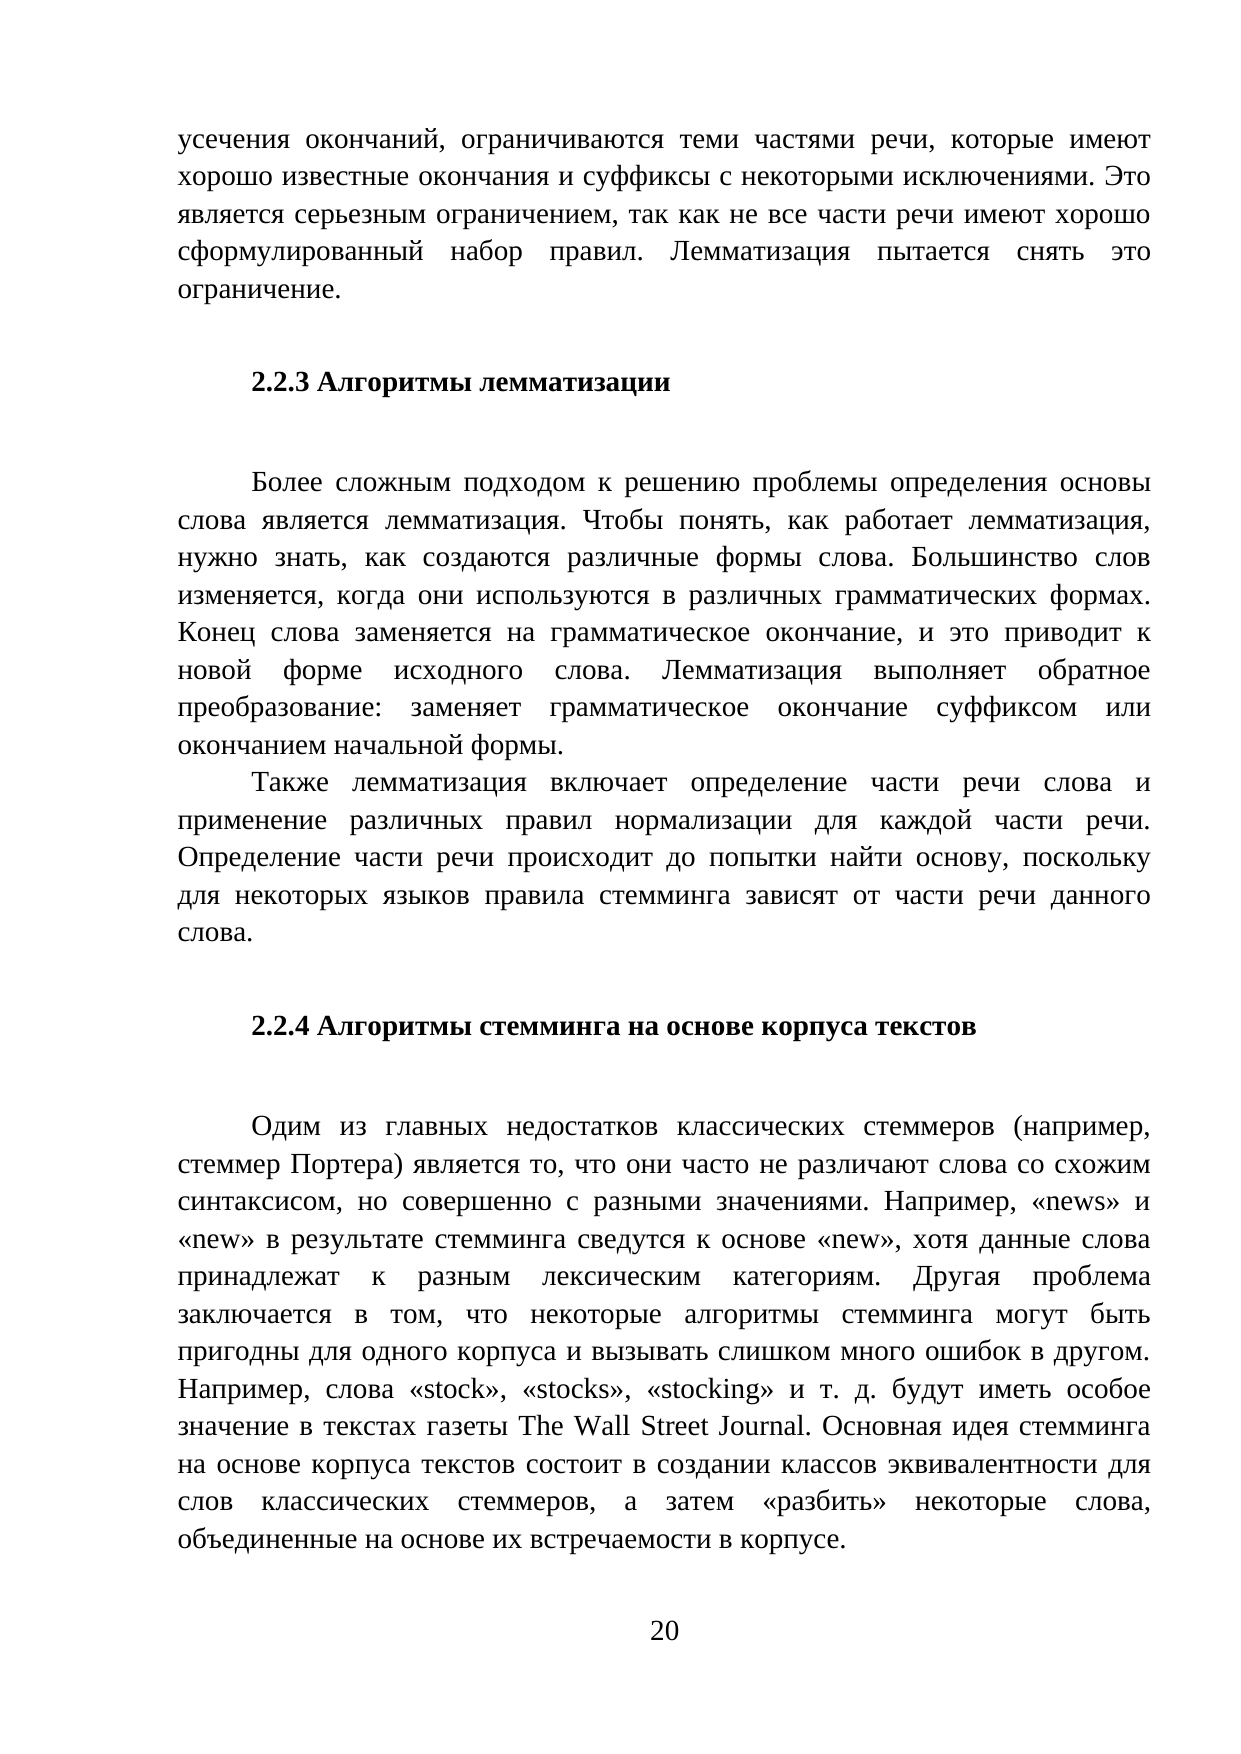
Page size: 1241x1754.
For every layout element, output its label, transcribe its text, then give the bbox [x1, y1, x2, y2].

text Более сложным подходом к решению проблемы определения основы слова является лемматизация. Чтобы понять, как работает лемматизация, нужно знать, как создаются различные формы слова. Большинство слов изменяется, когда они используются в различных грамматических формах. Конец слова заменяется на грамматическое окончание, и это приводит к новой форме исходного слова. Лемматизация выполняет обратное преобразование: заменяет грамматическое окончание суффиксом или окончанием начальной формы. [177, 462, 1152, 762]
subtitle 2.2.4 Алгоритмы стемминга на основе корпуса текстов [177, 1008, 1152, 1041]
text Также лемматизация включает определение части речи слова и применение различных правил нормализации для каждой части речи. Определение части речи происходит до попытки найти основу, поскольку для некоторых языков правила стемминга зависят от части речи данного слова. [177, 762, 1152, 949]
subtitle 2.2.3 Алгоритмы лемматизации [177, 364, 1152, 397]
text Одим из главных недостатков классических стеммеров (например, стеммер Портера) является то, что они часто не различают слова со схожим синтаксисом, но совершенно с разными значениями. Например, «news» и «new» в результате стемминга сведутся к основе «new», хотя данные слова принадлежат к разным лексическим категориям. Другая проблема заключается в том, что некоторые алгоритмы стемминга могут быть пригодны для одного корпуса и вызывать слишком много ошибок в другом. Например, слова «stock», «stocks», «stocking» и т. д. будут иметь особое значение в текстах газеты The Wall Street Journal. Основная идея стемминга на основе корпуса текстов состоит в создании классов эквивалентности для слов классических стеммеров, а затем «разбить» некоторые слова, объединенные на основе их встречаемости в корпусе. [177, 1106, 1152, 1556]
